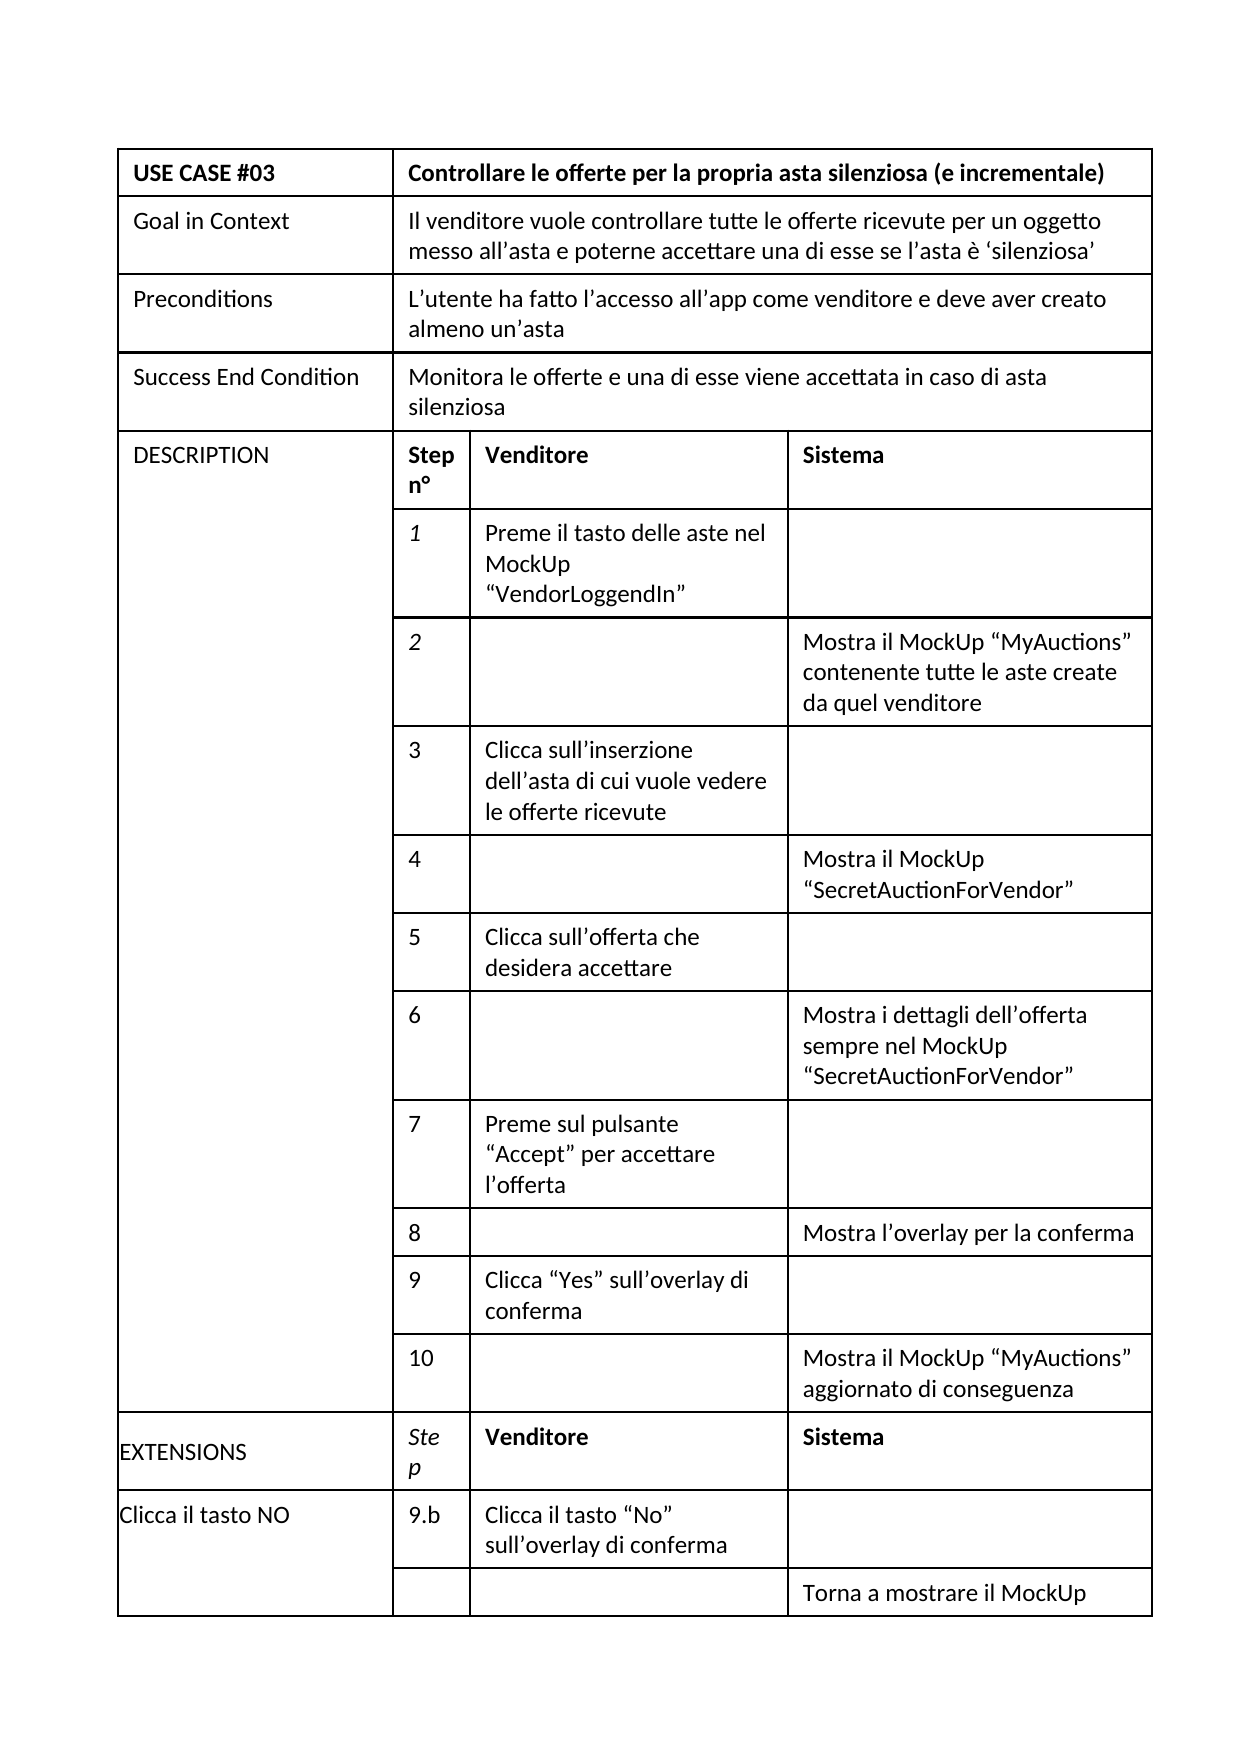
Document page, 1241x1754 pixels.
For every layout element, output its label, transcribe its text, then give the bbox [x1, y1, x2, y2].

table_cell Venditore [471, 1413, 787, 1489]
table_cell EXTENSIONS [119, 1413, 392, 1489]
table_cell Mostra il MockUp “SecretAuctionForVendor” [789, 836, 1151, 912]
table_cell 2 [394, 619, 469, 725]
table_cell [471, 1335, 787, 1411]
table_cell [789, 510, 1151, 616]
table_cell [789, 914, 1151, 990]
table_cell [471, 1209, 787, 1255]
table_cell Mostra i dettagli dell’offerta sempre nel MockUp “SecretAuctionForVendor” [789, 992, 1151, 1098]
table_cell [471, 1569, 787, 1615]
table_cell 10 [394, 1335, 469, 1411]
table_cell L’utente ha fatto l’accesso all’app come venditore e deve aver creato almeno un’asta [394, 275, 1151, 351]
table_cell Clicca il tasto NO [119, 1491, 392, 1615]
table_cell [789, 1569, 1151, 1615]
table_cell Mostra l’overlay per la conferma [789, 1209, 1151, 1255]
table_cell Sistema [789, 432, 1151, 508]
table_cell [471, 992, 787, 1098]
table_cell Step n° [394, 432, 469, 508]
table_header Controllare le offerte per la propria asta silenziosa (e incrementale) [394, 150, 1151, 195]
table_cell [471, 619, 787, 725]
table_cell Monitora le offerte e una di esse viene accettata in caso di asta silenziosa [394, 354, 1151, 429]
table_cell Sistema [789, 1413, 1151, 1489]
table_cell Clicca “Yes” sull’overlay di conferma [471, 1257, 787, 1333]
table_cell [789, 1101, 1151, 1207]
table_cell Preme il tasto delle aste nel MockUp “VendorLoggendIn” [471, 510, 787, 616]
table_cell Venditore [471, 432, 787, 508]
table_cell 6 [394, 992, 469, 1098]
table_cell [394, 1569, 469, 1615]
table_cell DESCRIPTION [119, 432, 392, 1411]
table_cell [789, 1491, 1151, 1567]
table_cell 5 [394, 914, 469, 990]
table_cell Step [394, 1413, 469, 1489]
table_cell 9 [394, 1257, 469, 1333]
table_cell 7 [394, 1101, 469, 1207]
table_cell Goal in Context [119, 197, 392, 273]
table_cell Preme sul pulsante “Accept” per accettare l’offerta [471, 1101, 787, 1207]
table_cell Preconditions [119, 275, 392, 351]
table_cell 3 [394, 727, 469, 834]
table_cell [789, 1257, 1151, 1333]
table_cell Success End Condition [119, 354, 392, 429]
table_cell [789, 727, 1151, 834]
table_cell Mostra il MockUp “MyAuctions” contenente tutte le aste create da quel venditore [789, 619, 1151, 725]
table_cell Clicca il tasto “No” sull’overlay di conferma [471, 1491, 787, 1567]
table_cell Mostra il MockUp “MyAuctions” aggiornato di conseguenza [789, 1335, 1151, 1411]
table_cell [471, 836, 787, 912]
table_cell Clicca sull’offerta che desidera accettare [471, 914, 787, 990]
table_cell 9.b [394, 1491, 469, 1567]
table_cell 4 [394, 836, 469, 912]
table_cell 1 [394, 510, 469, 616]
table_cell Clicca sull’inserzione dell’asta di cui vuole vedere le offerte ricevute [471, 727, 787, 834]
table_cell 8 [394, 1209, 469, 1255]
table_cell Il venditore vuole controllare tutte le offerte ricevute per un oggetto messo all’asta e poterne accettare una di esse se l’asta è ‘silenziosa’ [394, 197, 1151, 273]
table_header USE CASE #03 [119, 150, 392, 195]
